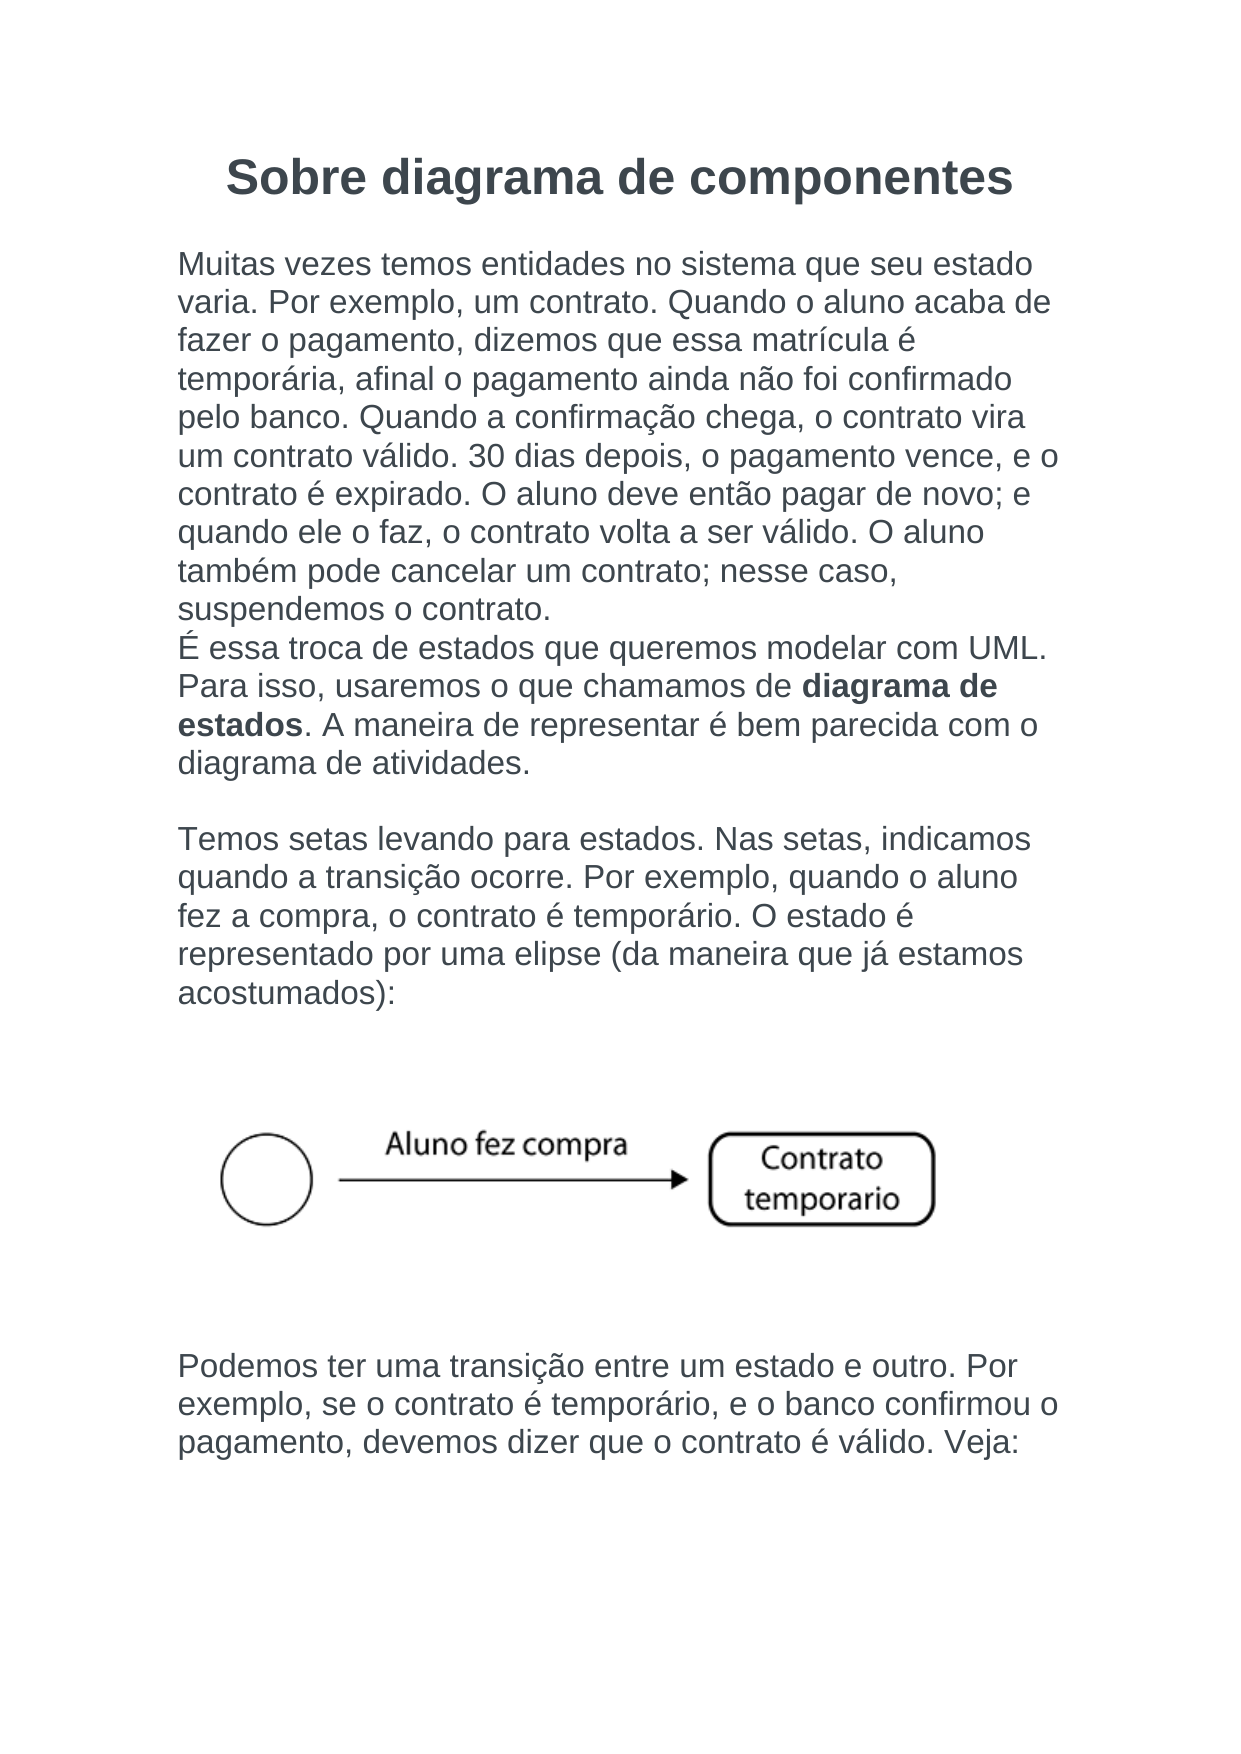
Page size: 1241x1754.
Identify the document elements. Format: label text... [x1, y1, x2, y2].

text É essa troca de estados que queremos modelar com UML. Para isso, usaremos o que chamamos de diagrama de estados. A maneira de representar é bem parecida com o diagrama de atividades. [177, 628, 1063, 782]
text Podemos ter uma transição entre um estado e outro. Por exemplo, se o contrato é temporário, e o banco confirmou o pagamento, devemos dizer que o contrato é válido. Veja: [177, 1346, 1063, 1461]
text Sobre diagrama de componentes [177, 148, 1063, 205]
picture [177, 1048, 1008, 1309]
text Muitas vezes temos entidades no sistema que seu estado varia. Por exemplo, um contrato. Quando o aluno acaba de fazer o pagamento, dizemos que essa matrícula é temporária, afinal o pagamento ainda não foi confirmado pelo banco. Quando a confirmação chega, o contrato vira um contrato válido. 30 dias depois, o pagamento vence, e o contrato é expirado. O aluno deve então pagar de novo; e quando ele o faz, o contrato volta a ser válido. O aluno também pode cancelar um contrato; nesse caso, suspendemos o contrato. [177, 243, 1063, 628]
text Temos setas levando para estados. Nas setas, indicamos quando a transição ocorre. Por exemplo, quando o aluno fez a compra, o contrato é temporário. O estado é representado por uma elipse (da maneira que já estamos acostumados): [177, 819, 1063, 1011]
